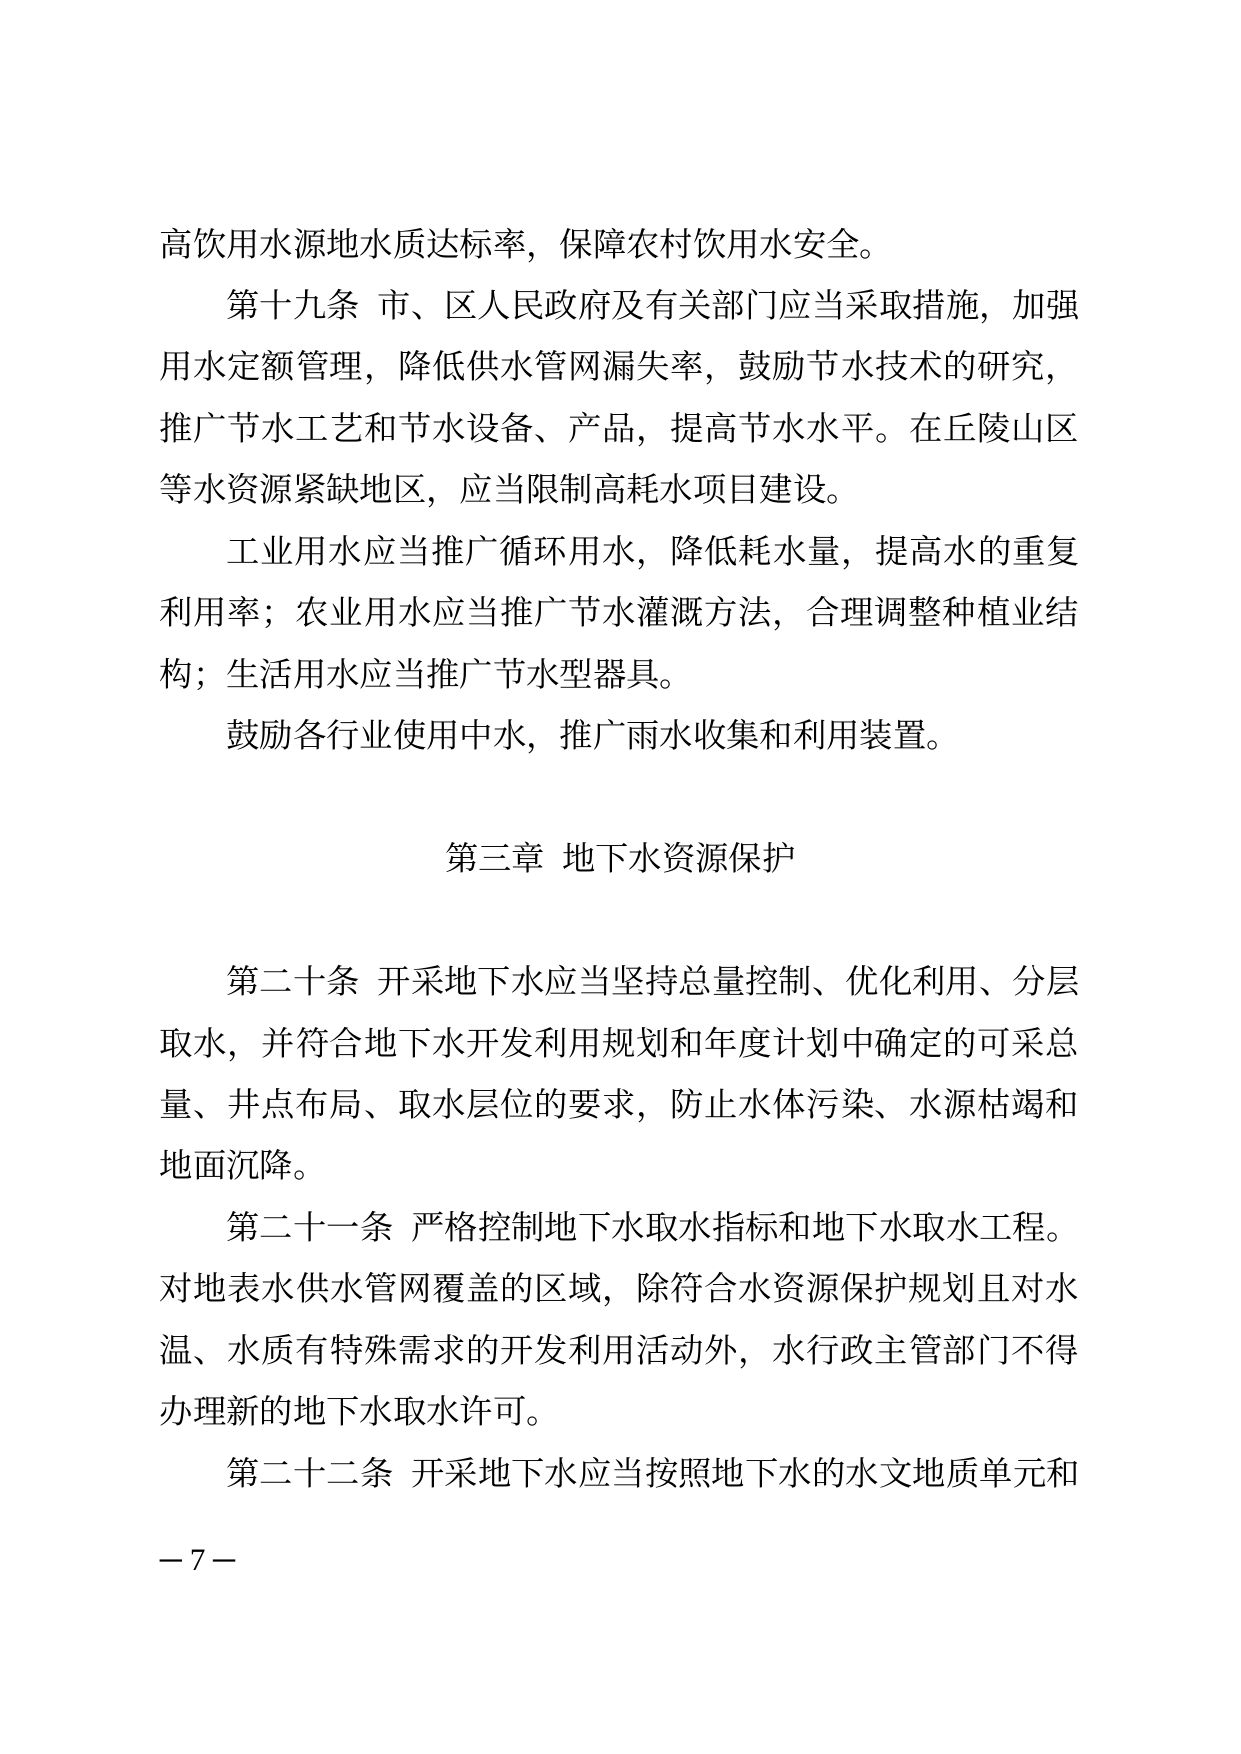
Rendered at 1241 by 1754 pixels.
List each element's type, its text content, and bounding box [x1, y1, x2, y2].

text 第二十条 开采地下水应当坚持总量控制、优化利用、分层取水，并符合地下水开发利用规划和年度计划中确定的可采总量、井点布局、取水层位的要求，防止水体污染、水源枯竭和地面沉降。 [159, 944, 1081, 1190]
text 鼓励各行业使用中水，推广雨水收集和利用装置。 [159, 698, 1081, 760]
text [159, 207, 1081, 268]
text 第十九条 市、区人民政府及有关部门应当采取措施，加强用水定额管理，降低供水管网漏失率，鼓励节水技术的研究，推广节水工艺和节水设备、产品，提高节水水平。在丘陵山区等水资源紧缺地区，应当限制高耗水项目建设。 [159, 268, 1081, 514]
text 第三章 地下水资源保护 [159, 821, 1081, 883]
text 工业用水应当推广循环用水，降低耗水量，提高水的重复利用率；农业用水应当推广节水灌溉方法，合理调整种植业结构；生活用水应当推广节水型器具。 [159, 514, 1081, 698]
text 第二十一条 严格控制地下水取水指标和地下水取水工程。对地表水供水管网覆盖的区域，除符合水资源保护规划且对水温、水质有特殊需求的开发利用活动外，水行政主管部门不得办理新的地下水取水许可。 [159, 1190, 1081, 1436]
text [159, 1436, 1081, 1497]
